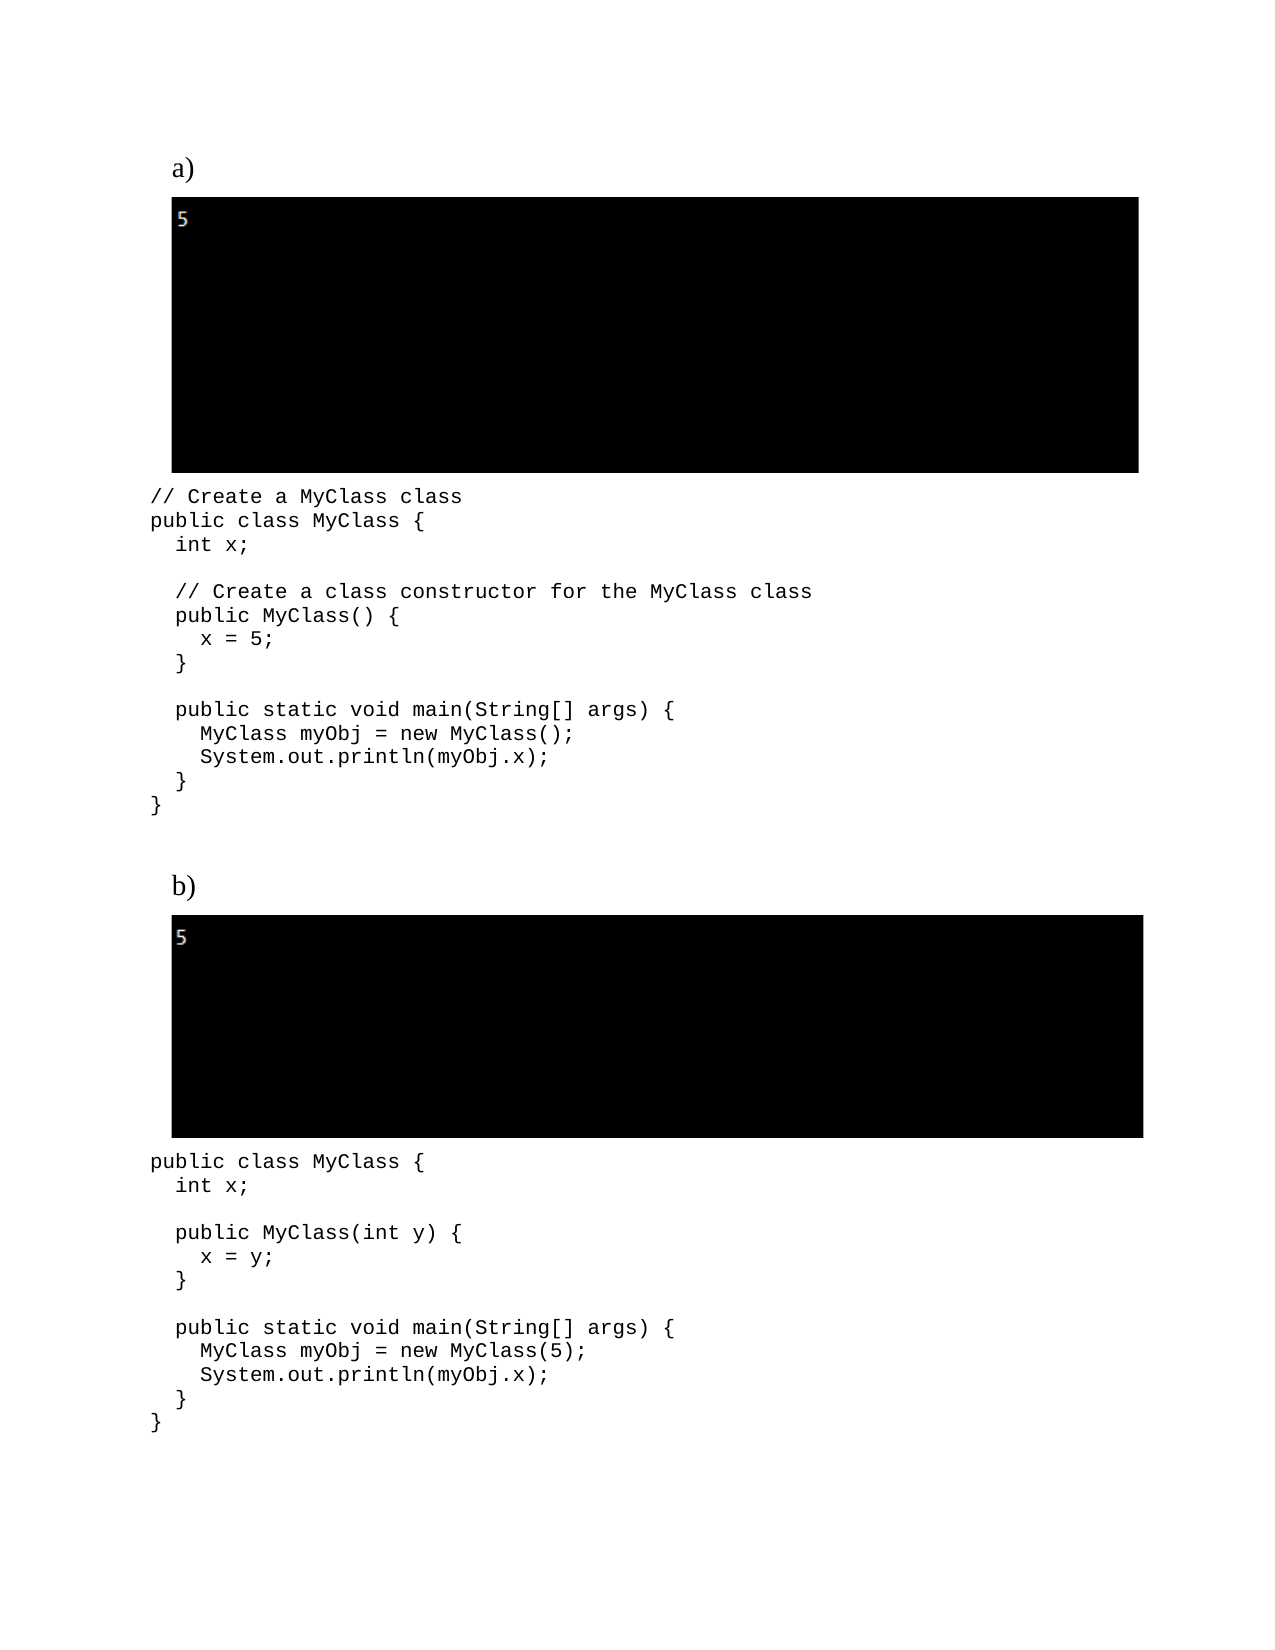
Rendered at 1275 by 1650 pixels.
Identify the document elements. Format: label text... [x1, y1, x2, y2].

text public class MyClass { [150, 1151, 1125, 1175]
text int x; [150, 534, 1125, 557]
text public class MyClass { [150, 510, 1125, 534]
text } [150, 794, 1125, 817]
text } [150, 1411, 1125, 1435]
text } [150, 770, 1125, 794]
text public MyClass(int y) { [150, 1222, 1125, 1246]
picture [171, 197, 1139, 473]
text } [150, 652, 1125, 676]
text public static void main(String[] args) { [150, 699, 1125, 723]
text int x; [150, 1175, 1125, 1198]
text public MyClass() { [150, 605, 1125, 628]
text // Create a MyClass class [150, 486, 1125, 510]
text } [150, 1388, 1125, 1411]
text // Create a class constructor for the MyClass class [150, 581, 1125, 605]
text } [150, 1269, 1125, 1293]
text public static void main(String[] args) { [150, 1317, 1125, 1340]
text MyClass myObj = new MyClass(5); [150, 1340, 1125, 1364]
text x = y; [150, 1246, 1125, 1269]
text System.out.println(myObj.x); [150, 747, 1125, 770]
picture [171, 915, 1144, 1138]
text MyClass myObj = new MyClass(); [150, 723, 1125, 747]
text System.out.println(myObj.x); [150, 1364, 1125, 1388]
text x = 5; [150, 628, 1125, 652]
